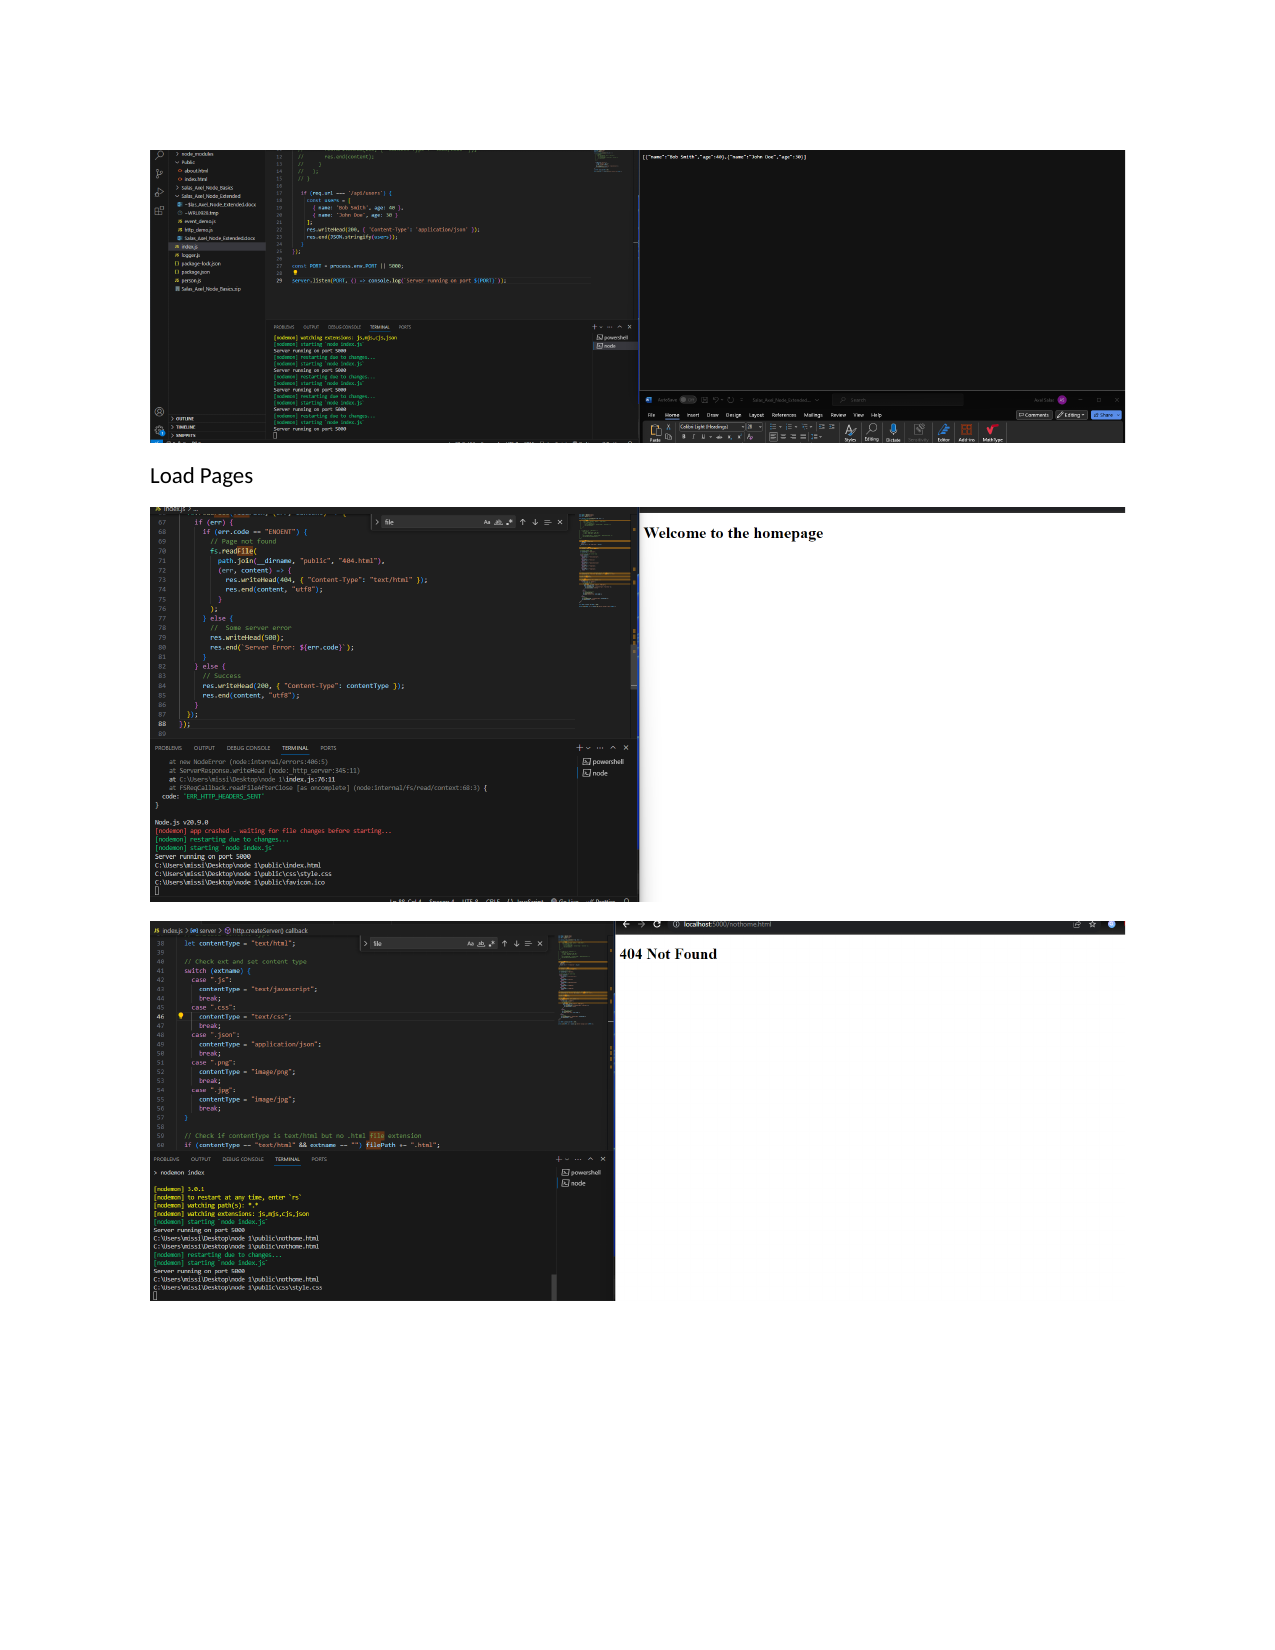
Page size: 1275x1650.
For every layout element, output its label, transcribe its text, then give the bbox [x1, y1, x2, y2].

picture [150, 150, 1125, 443]
picture [150, 507, 1125, 902]
picture [150, 921, 1125, 1301]
text Load Pages [150, 461, 1125, 489]
